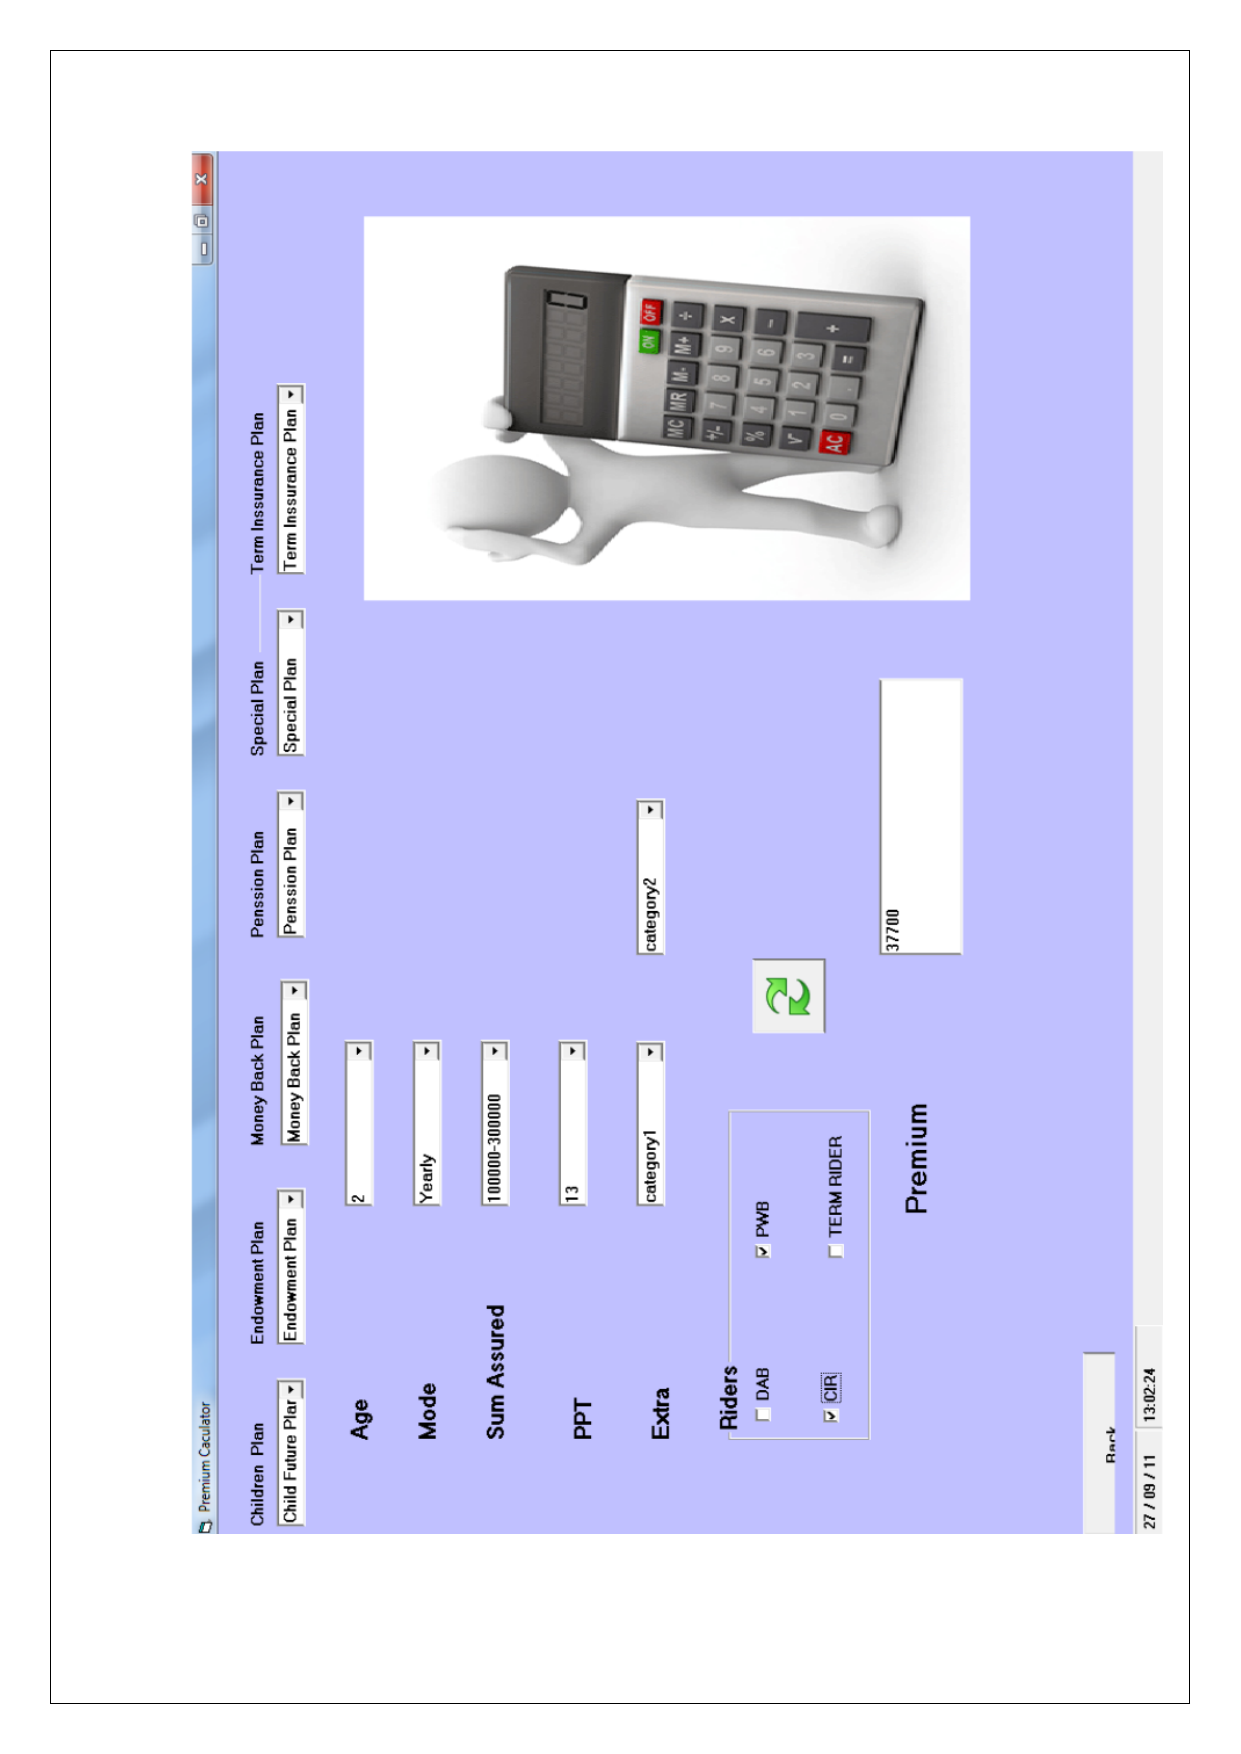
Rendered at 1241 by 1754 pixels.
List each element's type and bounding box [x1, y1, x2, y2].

picture [193, 152, 1163, 1534]
